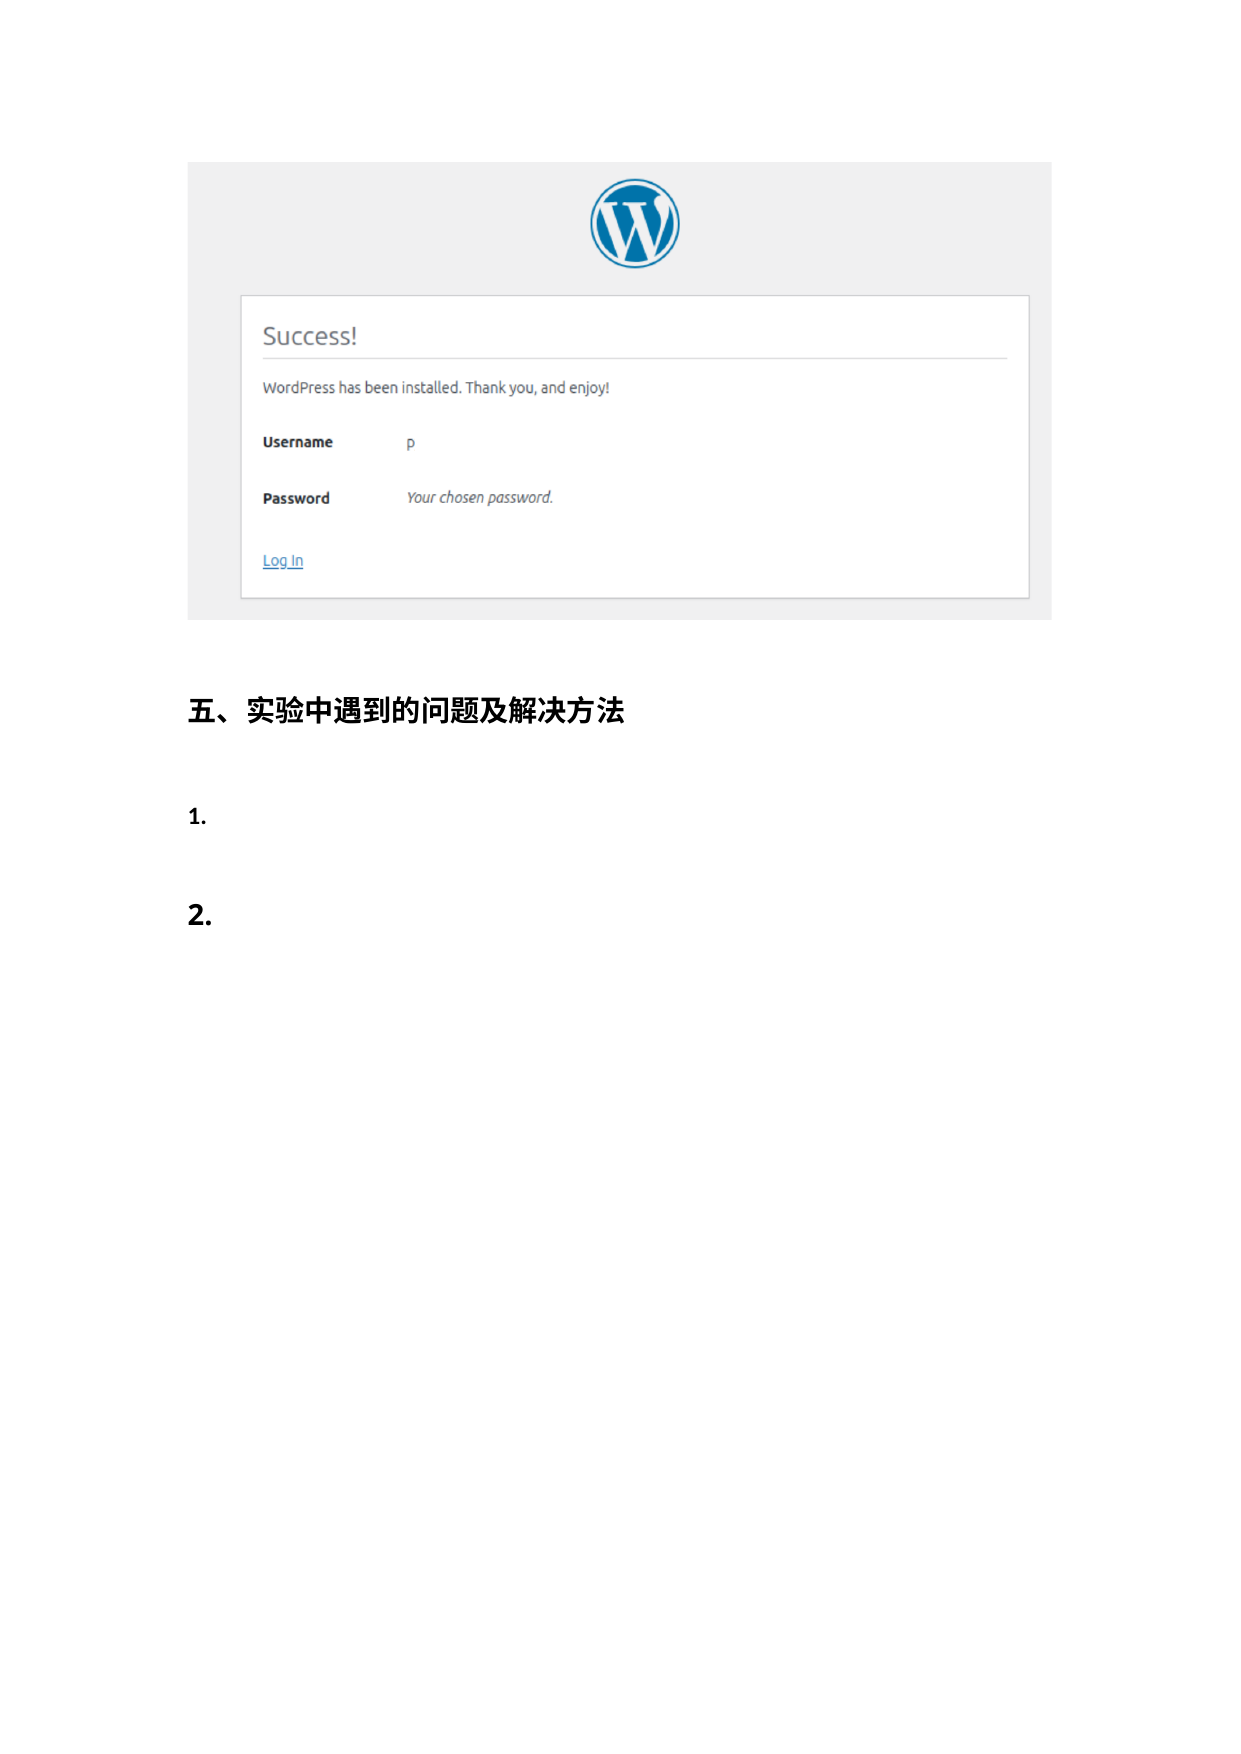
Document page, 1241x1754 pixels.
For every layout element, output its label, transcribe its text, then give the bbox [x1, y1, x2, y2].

subtitle 1. [187, 799, 1053, 832]
subtitle 五、实验中遇到的问题及解决方法 [187, 677, 1053, 742]
picture [187, 162, 1052, 620]
subtitle 2. [187, 881, 1053, 946]
